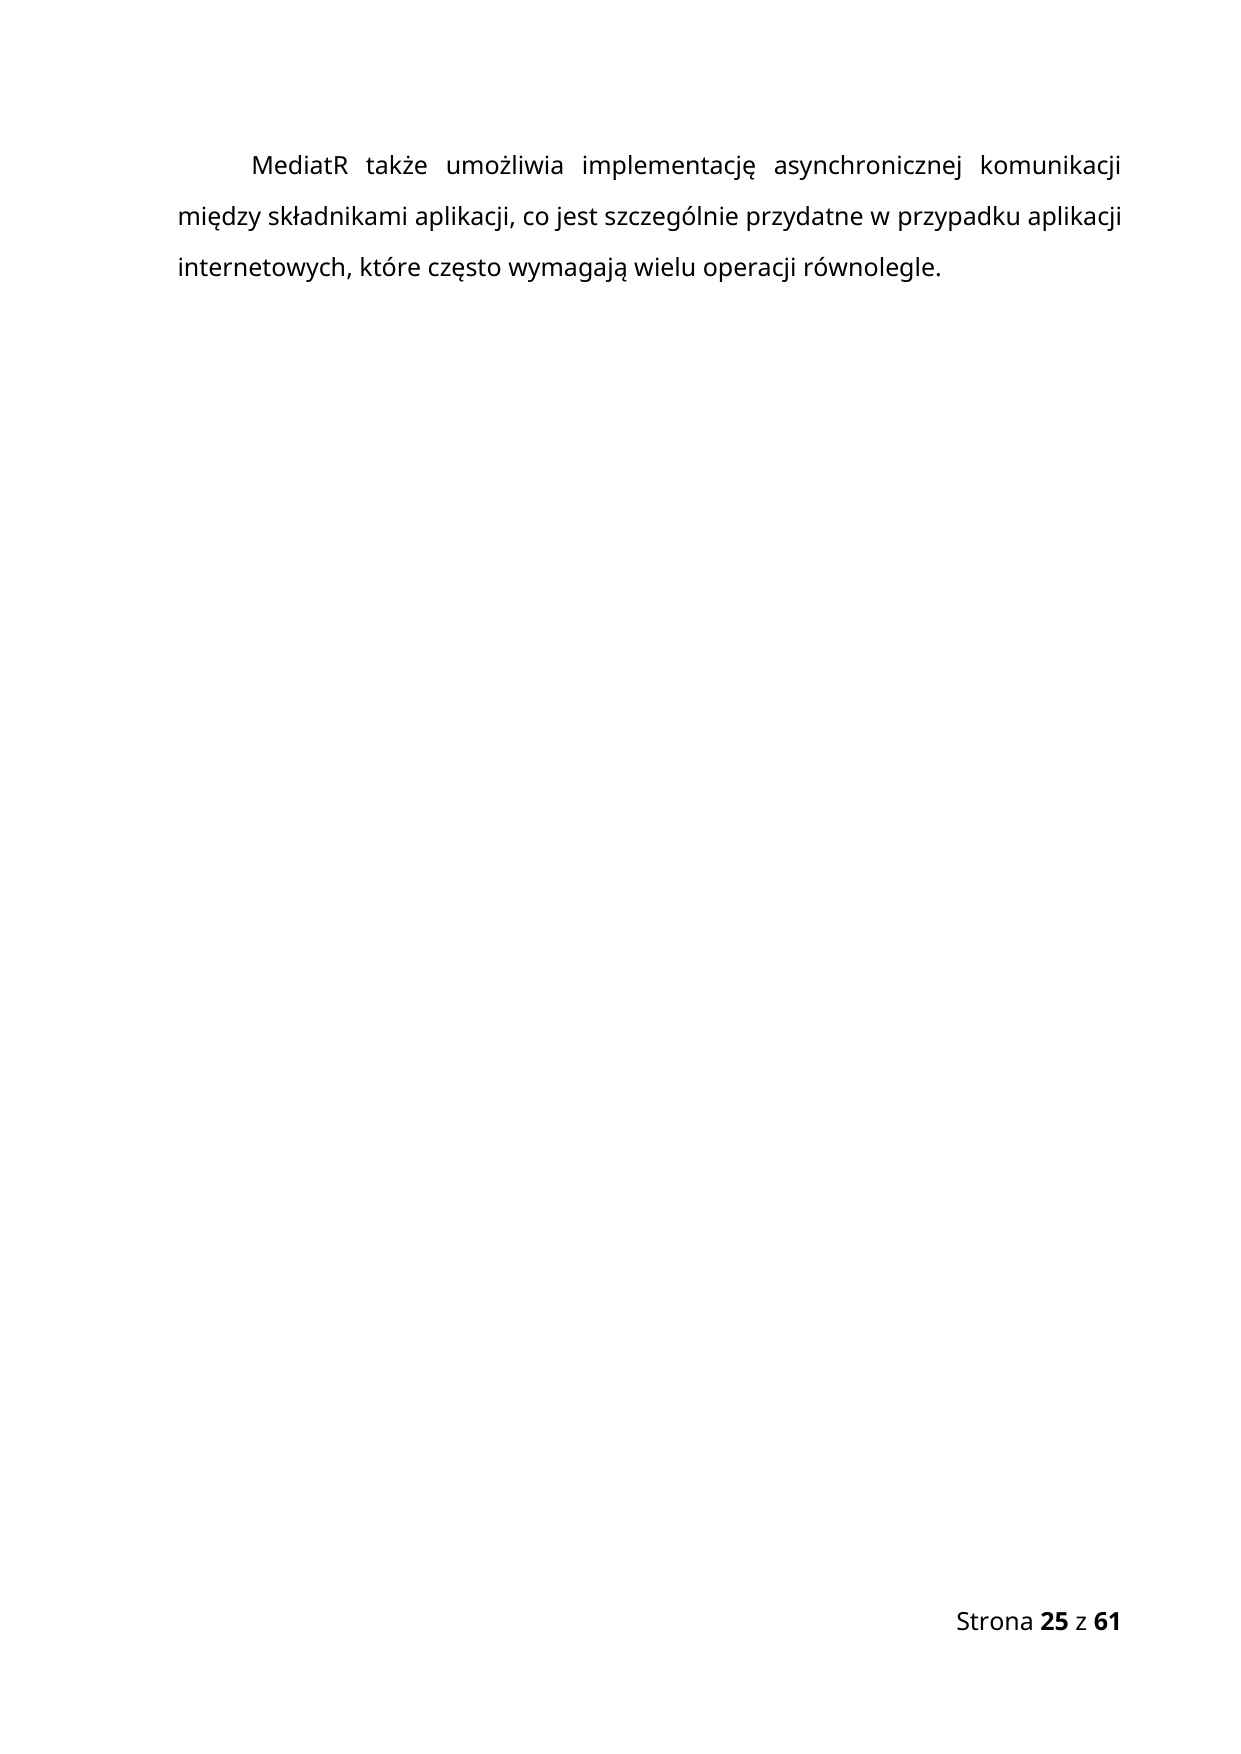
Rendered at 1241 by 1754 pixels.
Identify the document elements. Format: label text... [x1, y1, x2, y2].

text MediatR także umożliwia implementację asynchronicznej komunikacji między składnikami aplikacji, co jest szczególnie przydatne w przypadku aplikacji internetowych, które często wymagają wielu operacji równolegle. [177, 148, 1122, 284]
